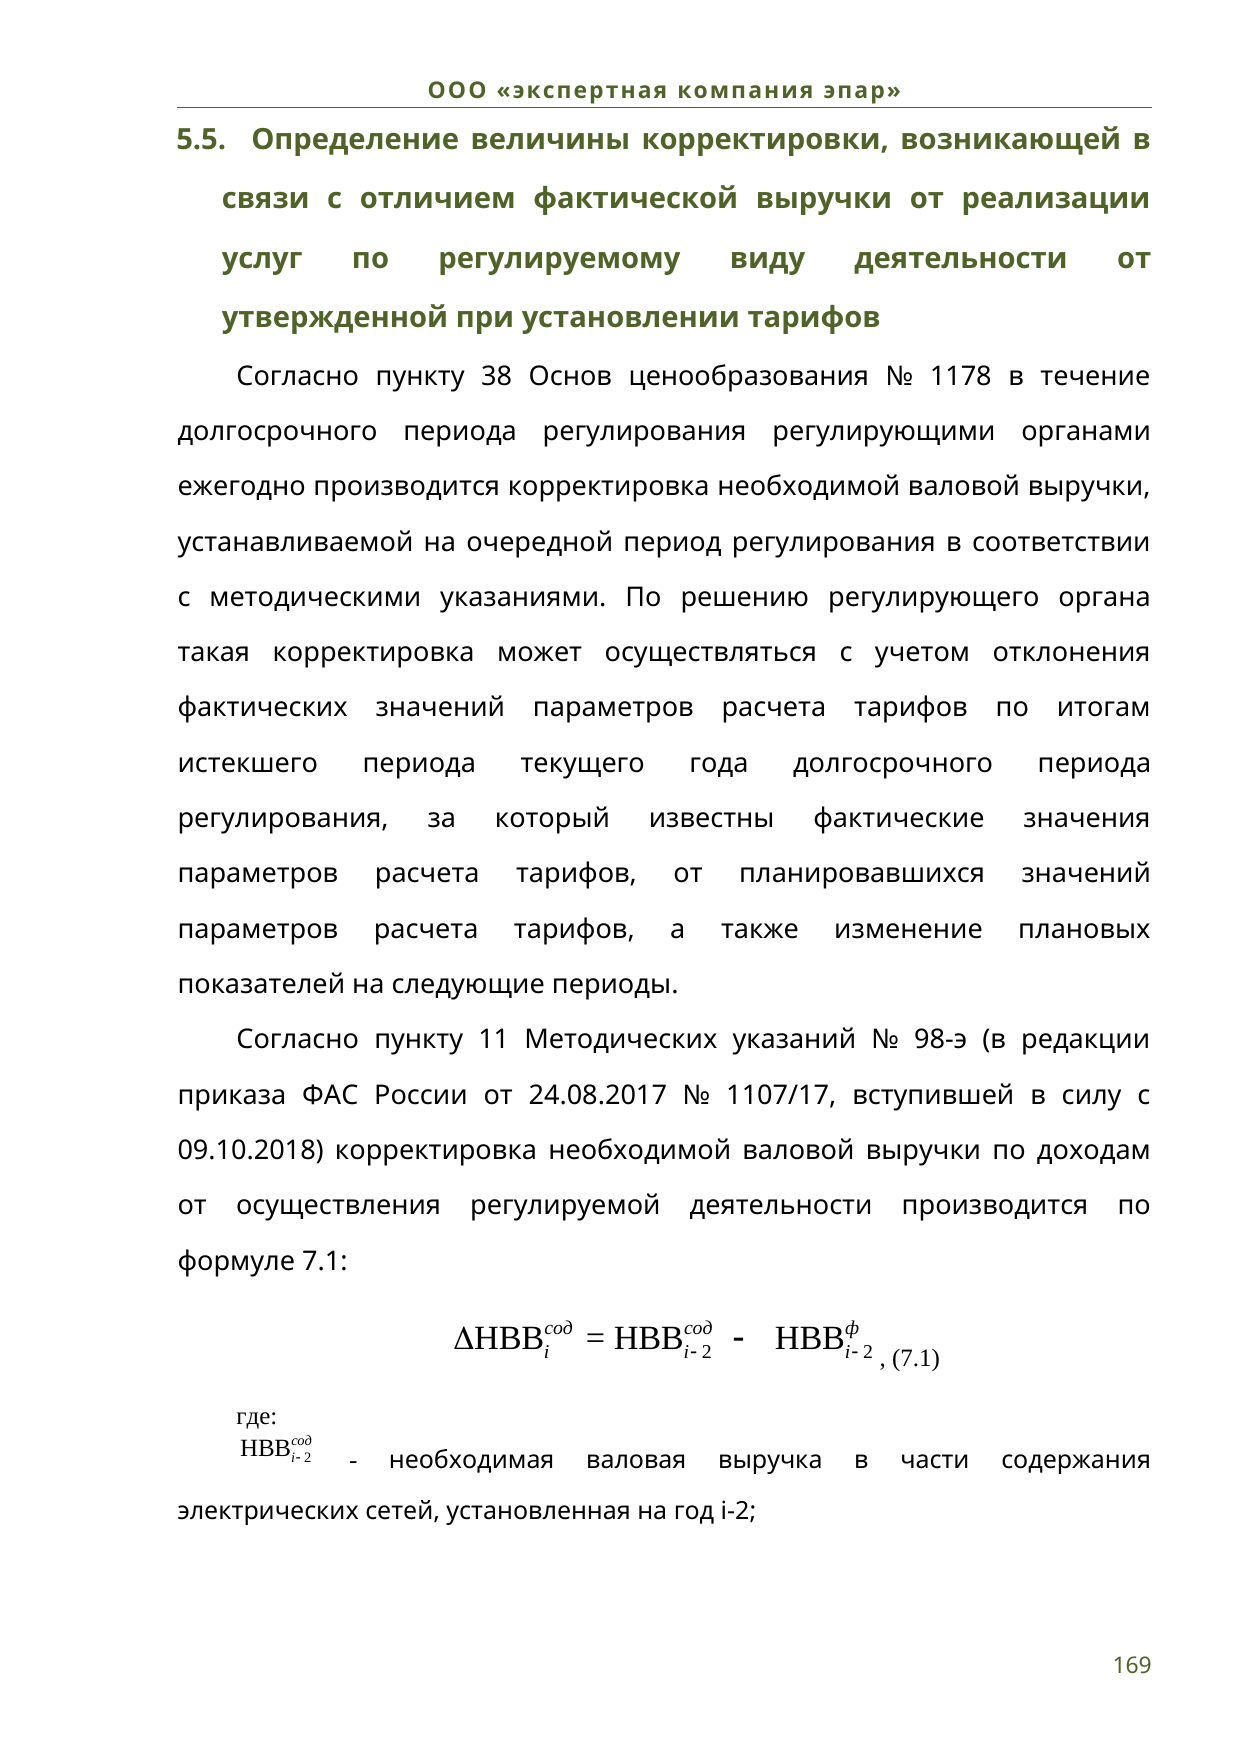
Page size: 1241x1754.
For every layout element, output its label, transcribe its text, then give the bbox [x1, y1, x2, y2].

text , (7.1) [177, 1313, 1152, 1372]
list Согласно пункту 11 Методических указаний № 98-э (в редакции приказа ФАС России от 24.08.2017 № 1107/17, вступившей в силу с 09.10.2018) корректировка необходимой валовой выручки по доходам от осуществления регулируемой деятельности производится по формуле 7.1: [177, 1020, 1152, 1278]
text - необходимая валовая выручка в части содержания электрических сетей, установленная на год i-2; [177, 1429, 1152, 1527]
text где: [177, 1401, 1152, 1429]
subtitle Определение величины корректировки, возникающей в связи с отличием фактической выручки от реализации услуг по регулируемому виду деятельности от утвержденной при установлении тарифов [176, 118, 1152, 336]
text Согласно пункту 38 Основ ценообразования № 1178 в течение долгосрочного периода регулирования регулирующими органами ежегодно производится корректировка необходимой валовой выручки, устанавливаемой на очередной период регулирования в соответствии с методическими указаниями. По решению регулирующего органа такая корректировка может осуществляться с учетом отклонения фактических значений параметров расчета тарифов по итогам истекшего периода текущего года долгосрочного периода регулирования, за который известны фактические значения параметров расчета тарифов, от планировавшихся значений параметров расчета тарифов, а также изменение плановых показателей на следующие периоды. [177, 356, 1152, 1001]
